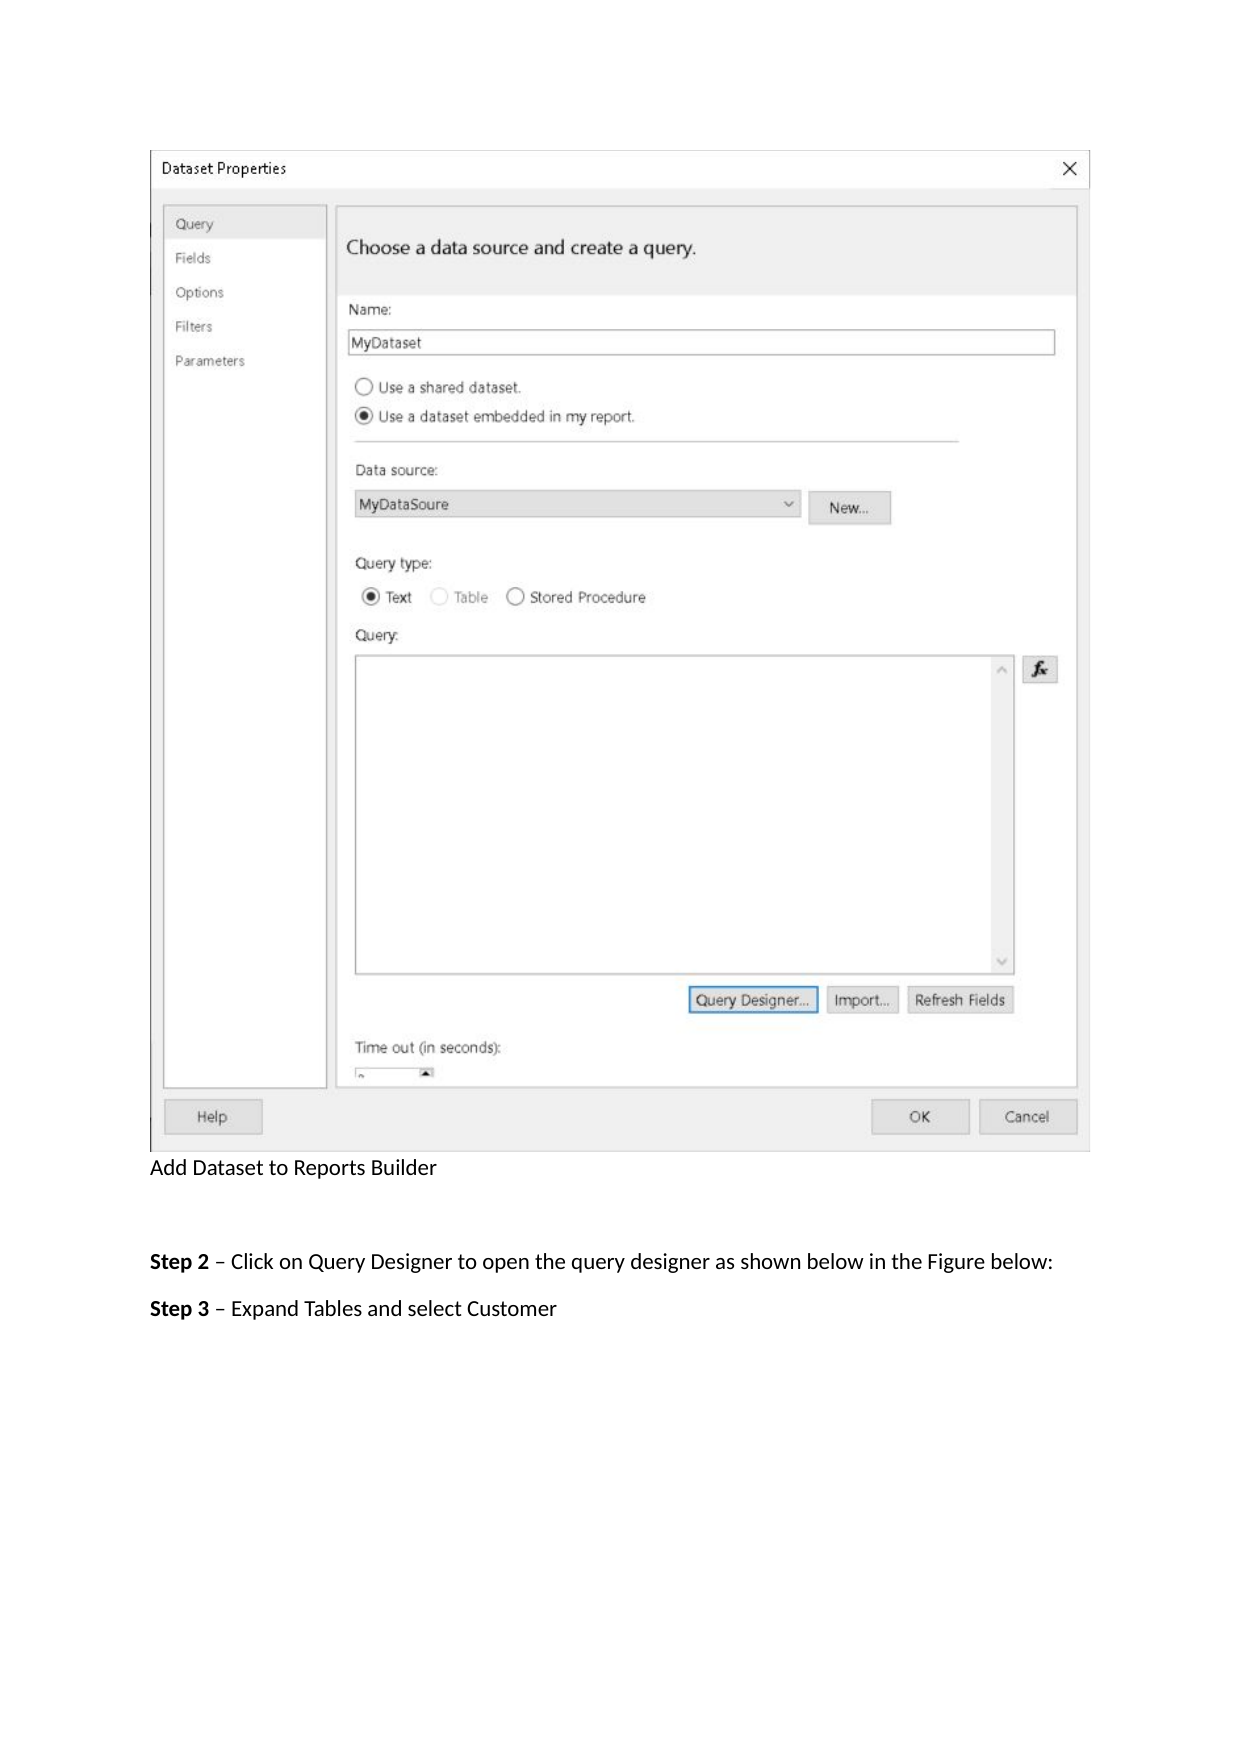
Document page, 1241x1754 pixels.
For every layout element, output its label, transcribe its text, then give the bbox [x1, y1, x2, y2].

picture [150, 150, 1091, 1152]
text Step 2 – Click on Query Designer to open the query designer as shown below in the Figure below: [150, 1247, 1090, 1275]
text Add Dataset to Reports Builder [150, 1152, 1090, 1181]
text Step 3 – Expand Tables and select Customer [150, 1294, 1090, 1322]
